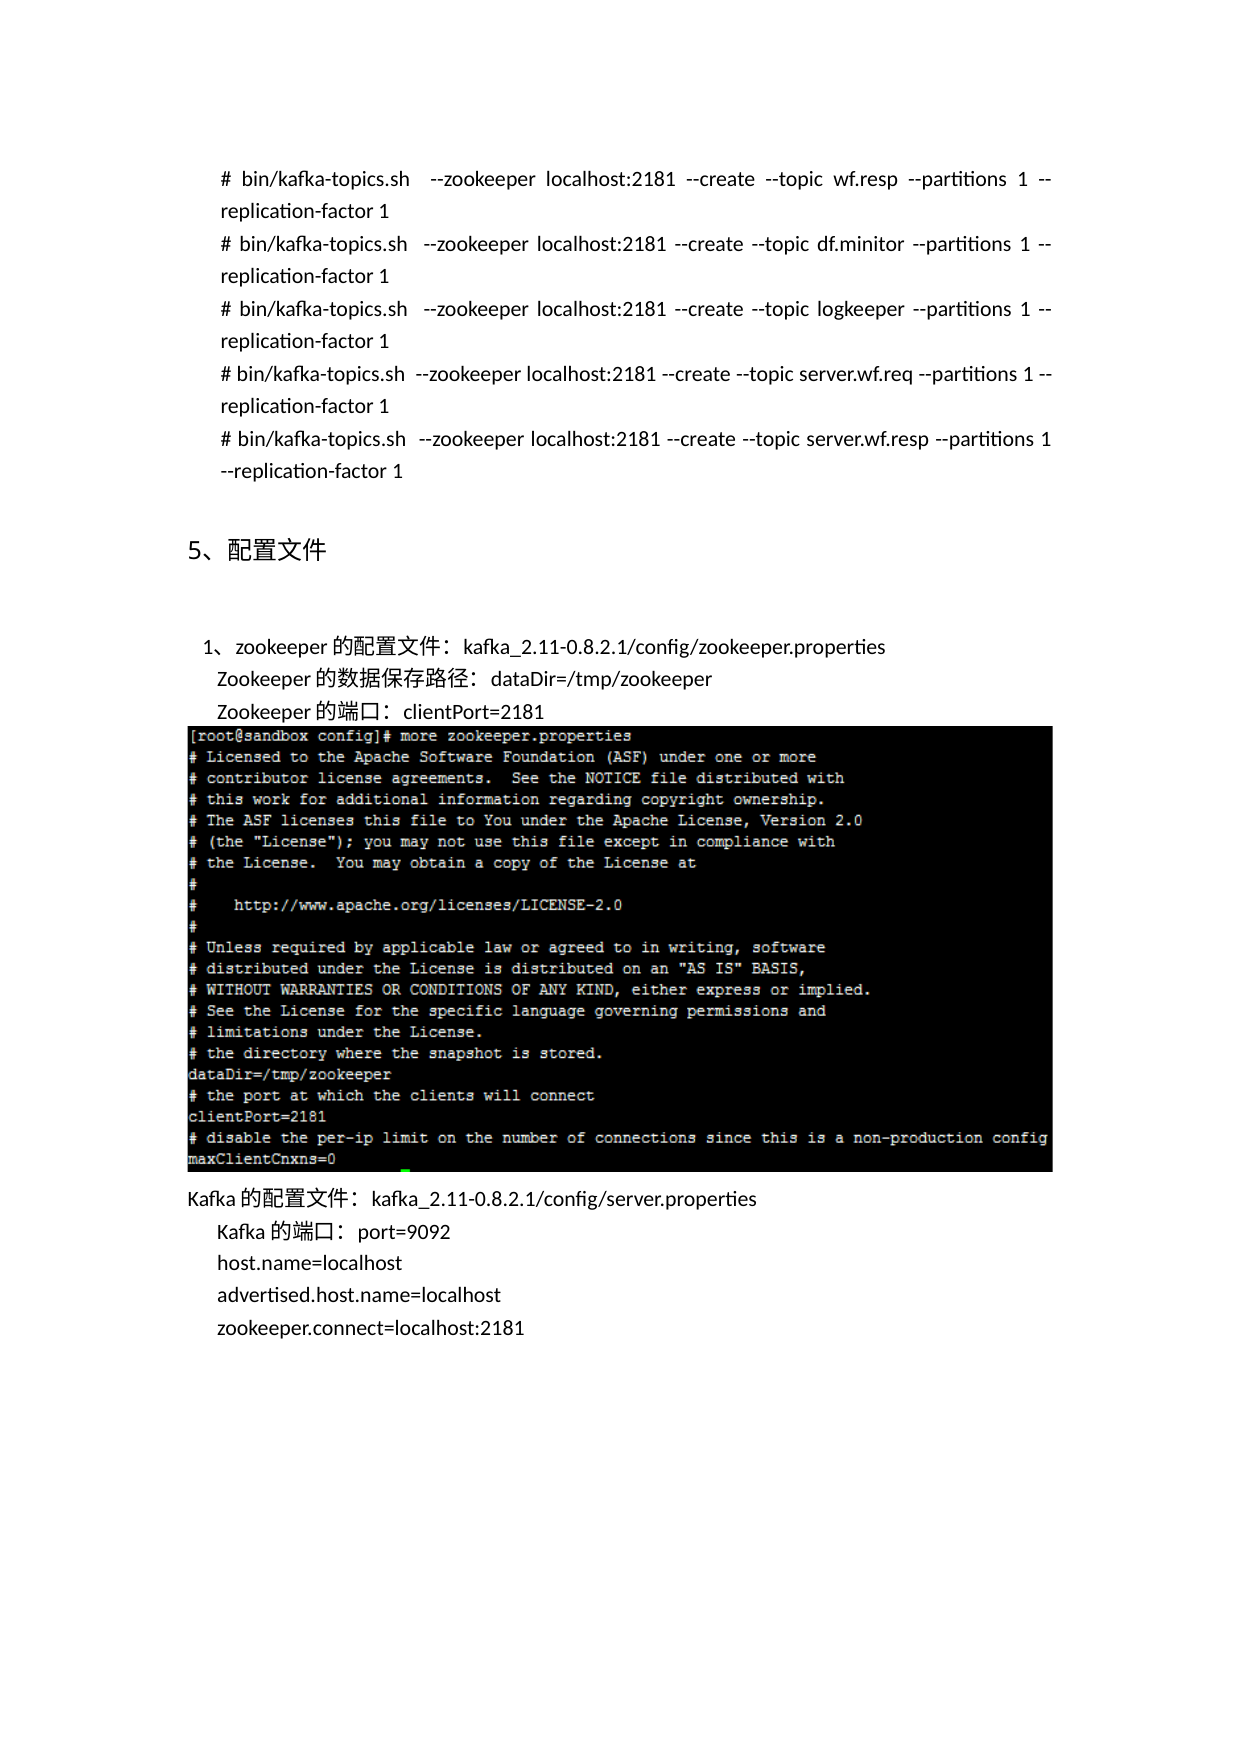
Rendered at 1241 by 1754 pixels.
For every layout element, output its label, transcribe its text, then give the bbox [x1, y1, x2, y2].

text Kafka的端口：port=9092 [187, 1213, 1053, 1246]
text Kafka的配置文件：kafka_2.11-0.8.2.1/config/server.properties [187, 1181, 1053, 1213]
text host.name=localhost [187, 1246, 1053, 1278]
picture [187, 726, 1053, 1172]
text # bin/kafka-topics.sh --zookeeper localhost:2181 --create --topic logkeeper --partitions 1 --replication-factor 1 [220, 292, 1053, 357]
text # bin/kafka-topics.sh --zookeeper localhost:2181 --create --topic wf.resp --partitions 1 --replication-factor 1 [220, 162, 1053, 227]
text # bin/kafka-topics.sh --zookeeper localhost:2181 --create --topic df.minitor --partitions 1 --replication-factor 1 [220, 227, 1053, 292]
text zookeeper.connect=localhost:2181 [187, 1311, 1053, 1343]
text 1、zookeeper的配置文件：kafka_2.11-0.8.2.1/config/zookeeper.properties [187, 628, 1053, 661]
text # bin/kafka-topics.sh --zookeeper localhost:2181 --create --topic server.wf.resp --partitions 1 --replication-factor 1 [220, 422, 1053, 487]
text # bin/kafka-topics.sh --zookeeper localhost:2181 --create --topic server.wf.req --partitions 1 --replication-factor 1 [220, 357, 1053, 422]
text advertised.host.name=localhost [187, 1278, 1053, 1311]
text Zookeeper的数据保存路径：dataDir=/tmp/zookeeper [187, 661, 1053, 693]
subtitle 5、配置文件 [187, 516, 1053, 581]
text Zookeeper的端口：clientPort=2181 [187, 693, 1053, 726]
